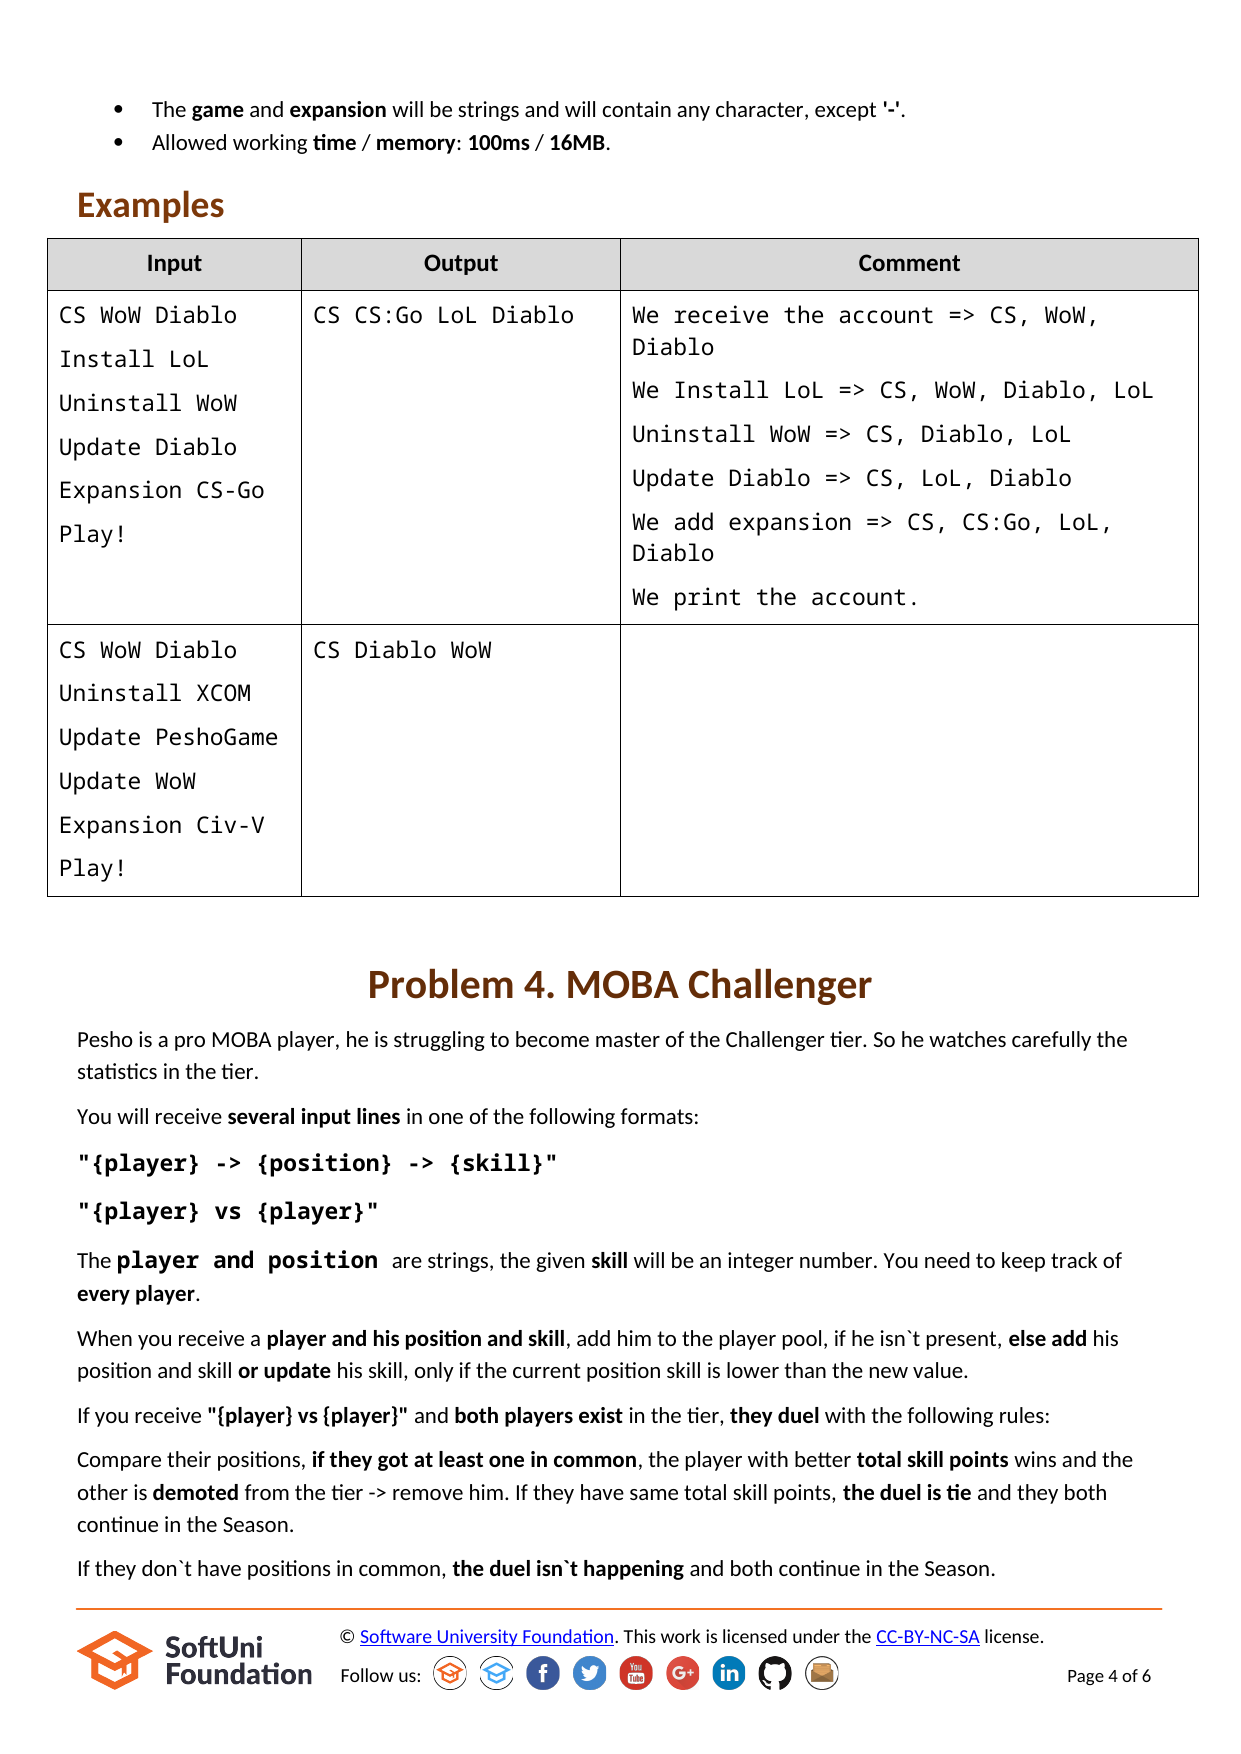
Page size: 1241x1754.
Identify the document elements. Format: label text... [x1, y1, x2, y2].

picture [666, 1656, 700, 1690]
table_cell CS CS:Go LoL Diablo [302, 291, 620, 624]
subtitle Examples [77, 181, 1163, 226]
picture [76, 1631, 312, 1690]
picture [736, 1656, 746, 1666]
text When you receive a player and his position and skill, add him to the player pool, if he isn`t present, else add his position and skill or update his skill, only if the current position skill is lower than the new value. [77, 1324, 1163, 1384]
picture [480, 1656, 513, 1690]
picture [758, 1656, 792, 1690]
text If you receive "{player} vs {player}" and both players exist in the tier, they duel with the following rules: [77, 1401, 1163, 1429]
picture [736, 1680, 746, 1690]
text "{player} vs {player}" [77, 1195, 1163, 1227]
picture [433, 1656, 467, 1690]
picture [805, 1656, 839, 1690]
list The game and expansion will be strings and will contain any character, except '-'. [114, 95, 1163, 123]
table_cell CS WoW Diablo Uninstall XCOM Update PeshoGame Update WoW Expansion Civ-V Play! [48, 625, 301, 896]
picture [526, 1656, 560, 1690]
picture [712, 1680, 722, 1690]
table_cell [621, 625, 1198, 896]
table_header Input [48, 239, 301, 290]
picture [712, 1656, 722, 1666]
text You will receive several input lines in one of the following formats: [77, 1102, 1163, 1130]
picture [573, 1656, 607, 1690]
table_cell We receive the account => CS, WoW, Diablo We Install LoL => CS, WoW, Diablo, LoL Uninstall WoW => CS, Diablo, LoL Update Diablo => CS, LoL, Diablo We add expansion => CS, CS:Go, LoL, Diablo We print the account. [621, 291, 1198, 624]
picture [619, 1656, 653, 1690]
table_header Output [302, 239, 620, 290]
table_cell CS Diablo WoW [302, 625, 620, 896]
text Compare their positions, if they got at least one in common, the player with better total skill points wins and the other is demoted from the tier -> remove him. If they have same total skill points, the duel is tie and they both continue in the Season. [77, 1445, 1163, 1538]
text Pesho is a pro MOBA player, he is struggling to become master of the Challenger tier. So he watches carefully the statistics in the tier. [77, 1025, 1163, 1086]
table_cell CS WoW Diablo Install LoL Uninstall WoW Update Diablo Expansion CS-Go Play! [48, 291, 301, 624]
text "{player} -> {position} -> {skill}" [77, 1147, 1163, 1178]
table_header Comment [621, 239, 1198, 290]
text The player and position are strings, the given skill will be an integer number. You need to keep track of every player. [77, 1244, 1163, 1307]
subtitle Problem 4. MOBA Challenger [77, 958, 1163, 1009]
picture [727, 1670, 738, 1680]
list Allowed working time / memory: 100ms / 16MB. [114, 128, 1163, 156]
text If they don`t have positions in common, the duel isn`t happening and both continue in the Season. [77, 1554, 1163, 1582]
